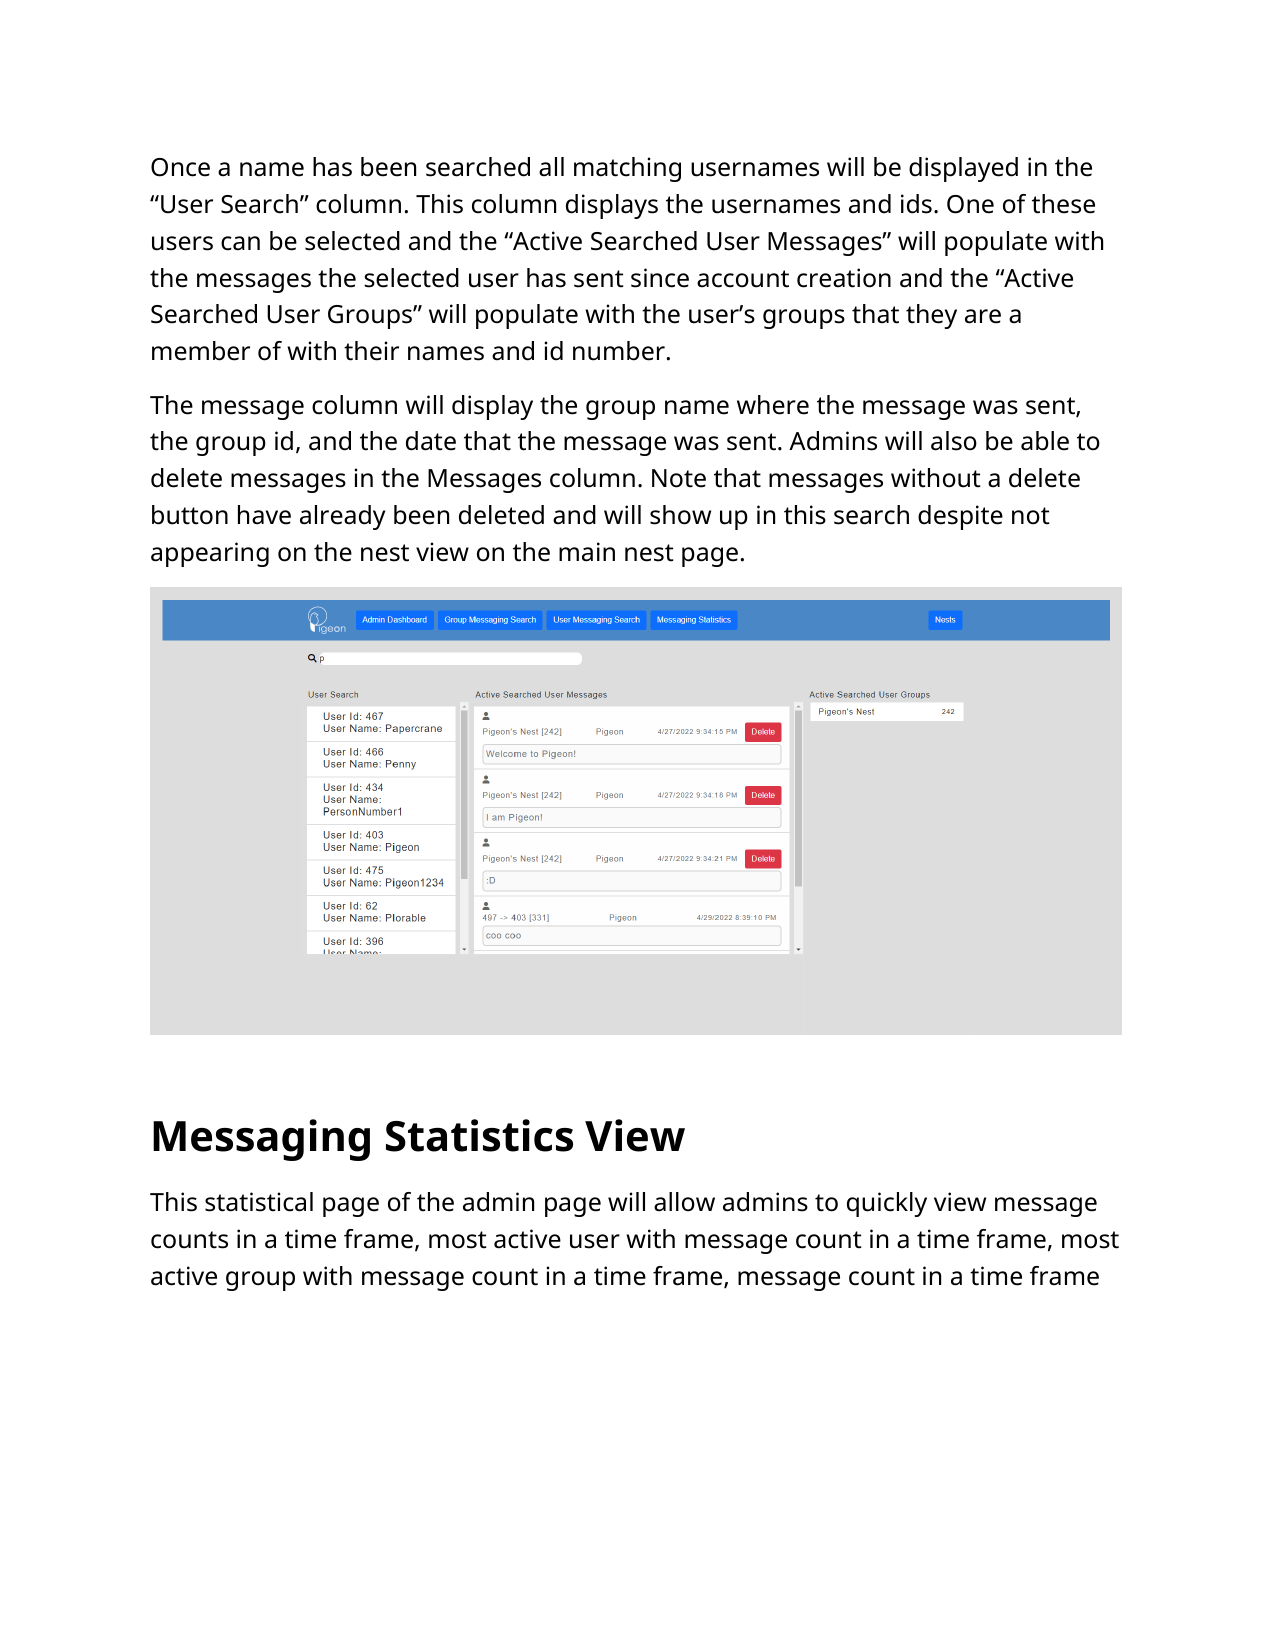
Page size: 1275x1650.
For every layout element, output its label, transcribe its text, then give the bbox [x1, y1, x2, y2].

text The message column will display the group name where the message was sent, the group id, and the date that the message was sent. Admins will also be able to delete messages in the Messages column. Note that messages without a delete button have already been deleted and will show up in this search despite not appearing on the nest view on the main nest page. [150, 387, 1125, 568]
picture [150, 587, 1122, 1035]
text Messaging Statistics View [150, 1107, 1125, 1164]
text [150, 1185, 1125, 1292]
text Once a name has been searched all matching usernames will be displayed in the “User Search” column. This column displays the usernames and ids. One of these users can be selected and the “Active Searched User Messages” will populate with the messages the selected user has sent since account creation and the “Active Searched User Groups” will populate with the user’s groups that they are a member of with their names and id number. [150, 150, 1125, 368]
